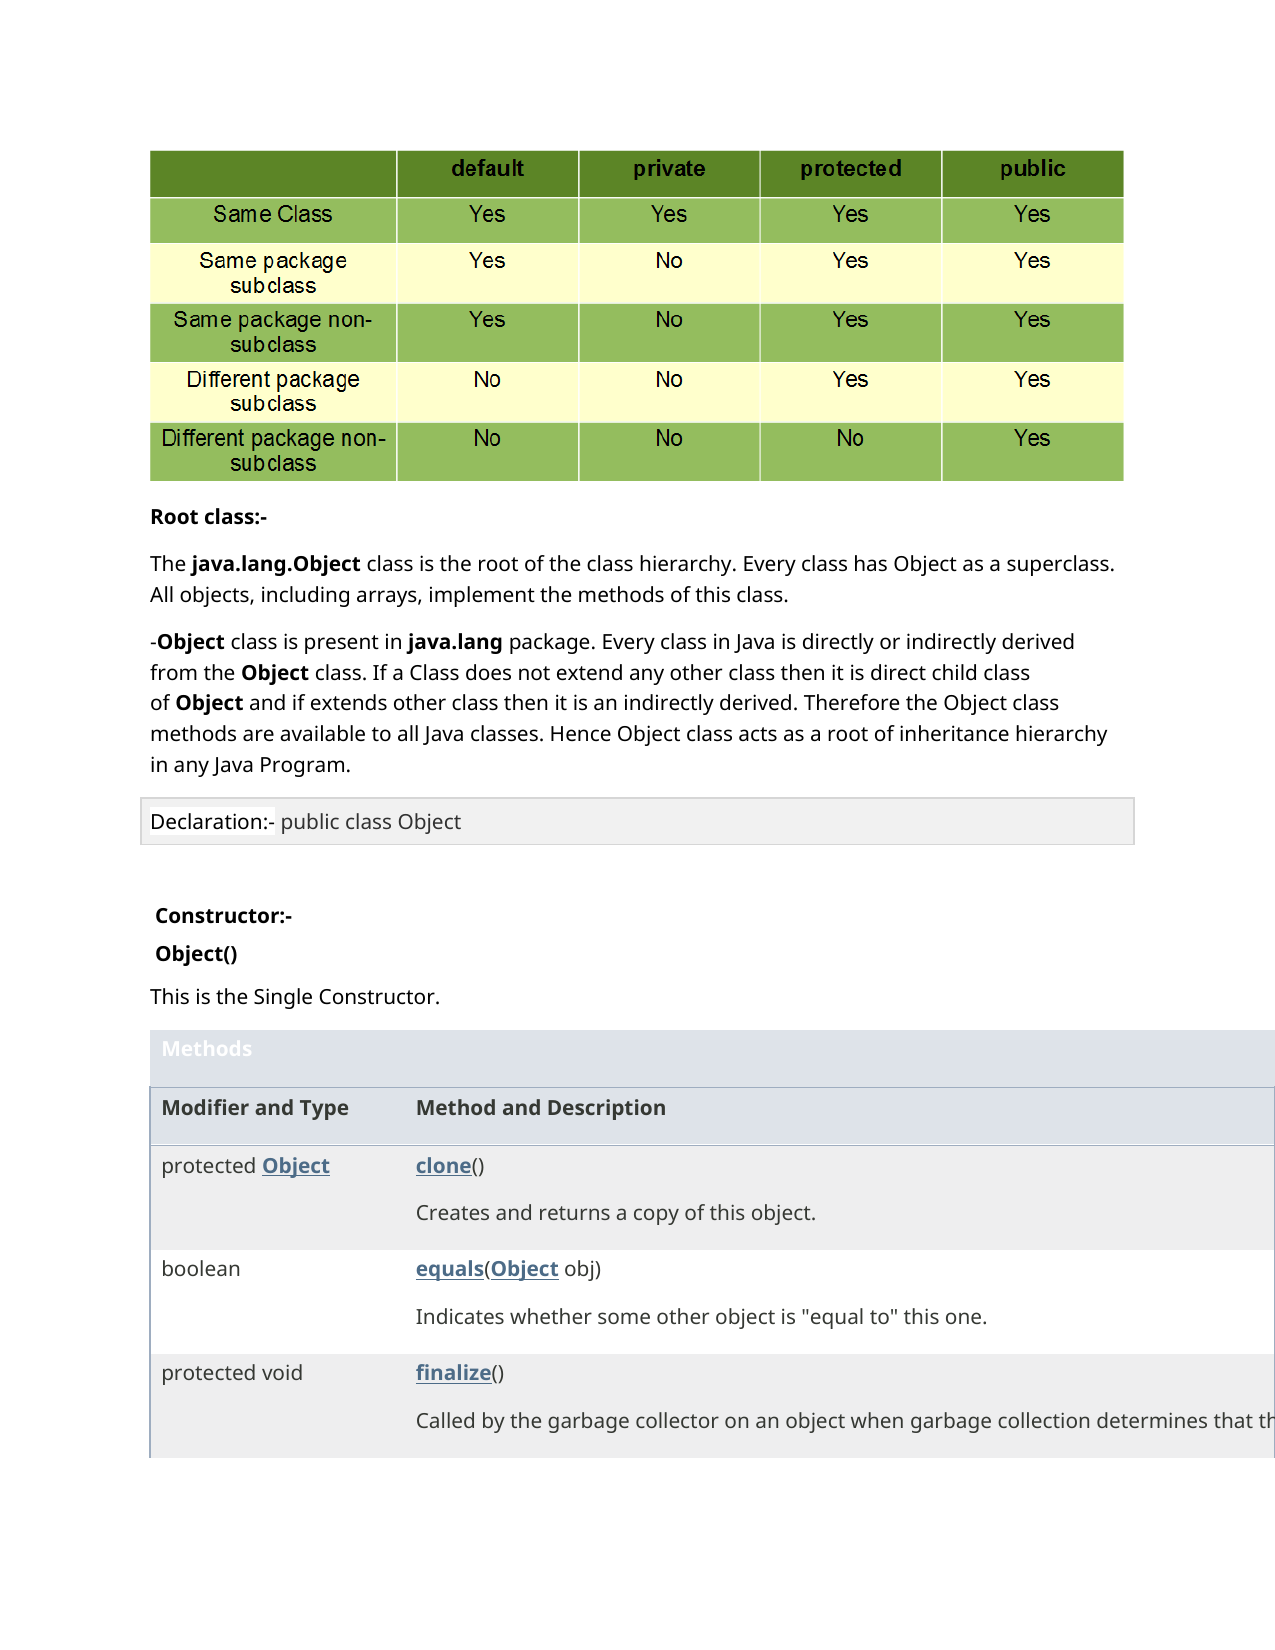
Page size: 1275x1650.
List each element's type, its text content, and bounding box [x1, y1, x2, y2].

text This is the Single Constructor. [150, 982, 1125, 1011]
table_cell Method and Description [405, 1088, 1274, 1144]
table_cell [405, 1354, 1274, 1458]
text -Object class is present in java.lang package. Every class in Java is directly or indirectly derived from the Object class. If a Class does not extend any other class then it is direct child class of Object and if extends other class then it is an indirectly derived. Therefore the Object class methods are available to all Java classes. Hence Object class acts as a root of inheritance hierarchy in any Java Program. [150, 627, 1125, 778]
table_cell equals(Object obj) Indicates whether some other object is "equal to" this one. [405, 1250, 1274, 1354]
text The java.lang.Object class is the root of the class hierarchy. Every class has Object as a superclass. All objects, including arrays, implement the methods of this class. [150, 549, 1125, 608]
picture [150, 150, 1125, 484]
text Declaration:- public class Object [142, 799, 1133, 844]
table_cell Modifier and Type [151, 1088, 405, 1144]
table_cell protected Object [151, 1146, 405, 1250]
table_header Methods [150, 1030, 1275, 1086]
text Constructor:- Object() [155, 892, 1120, 967]
table_cell clone() Creates and returns a copy of this object. [405, 1146, 1274, 1250]
table_cell protected void [151, 1354, 405, 1458]
table_cell boolean [151, 1250, 405, 1354]
text Root class:- [150, 502, 1125, 530]
